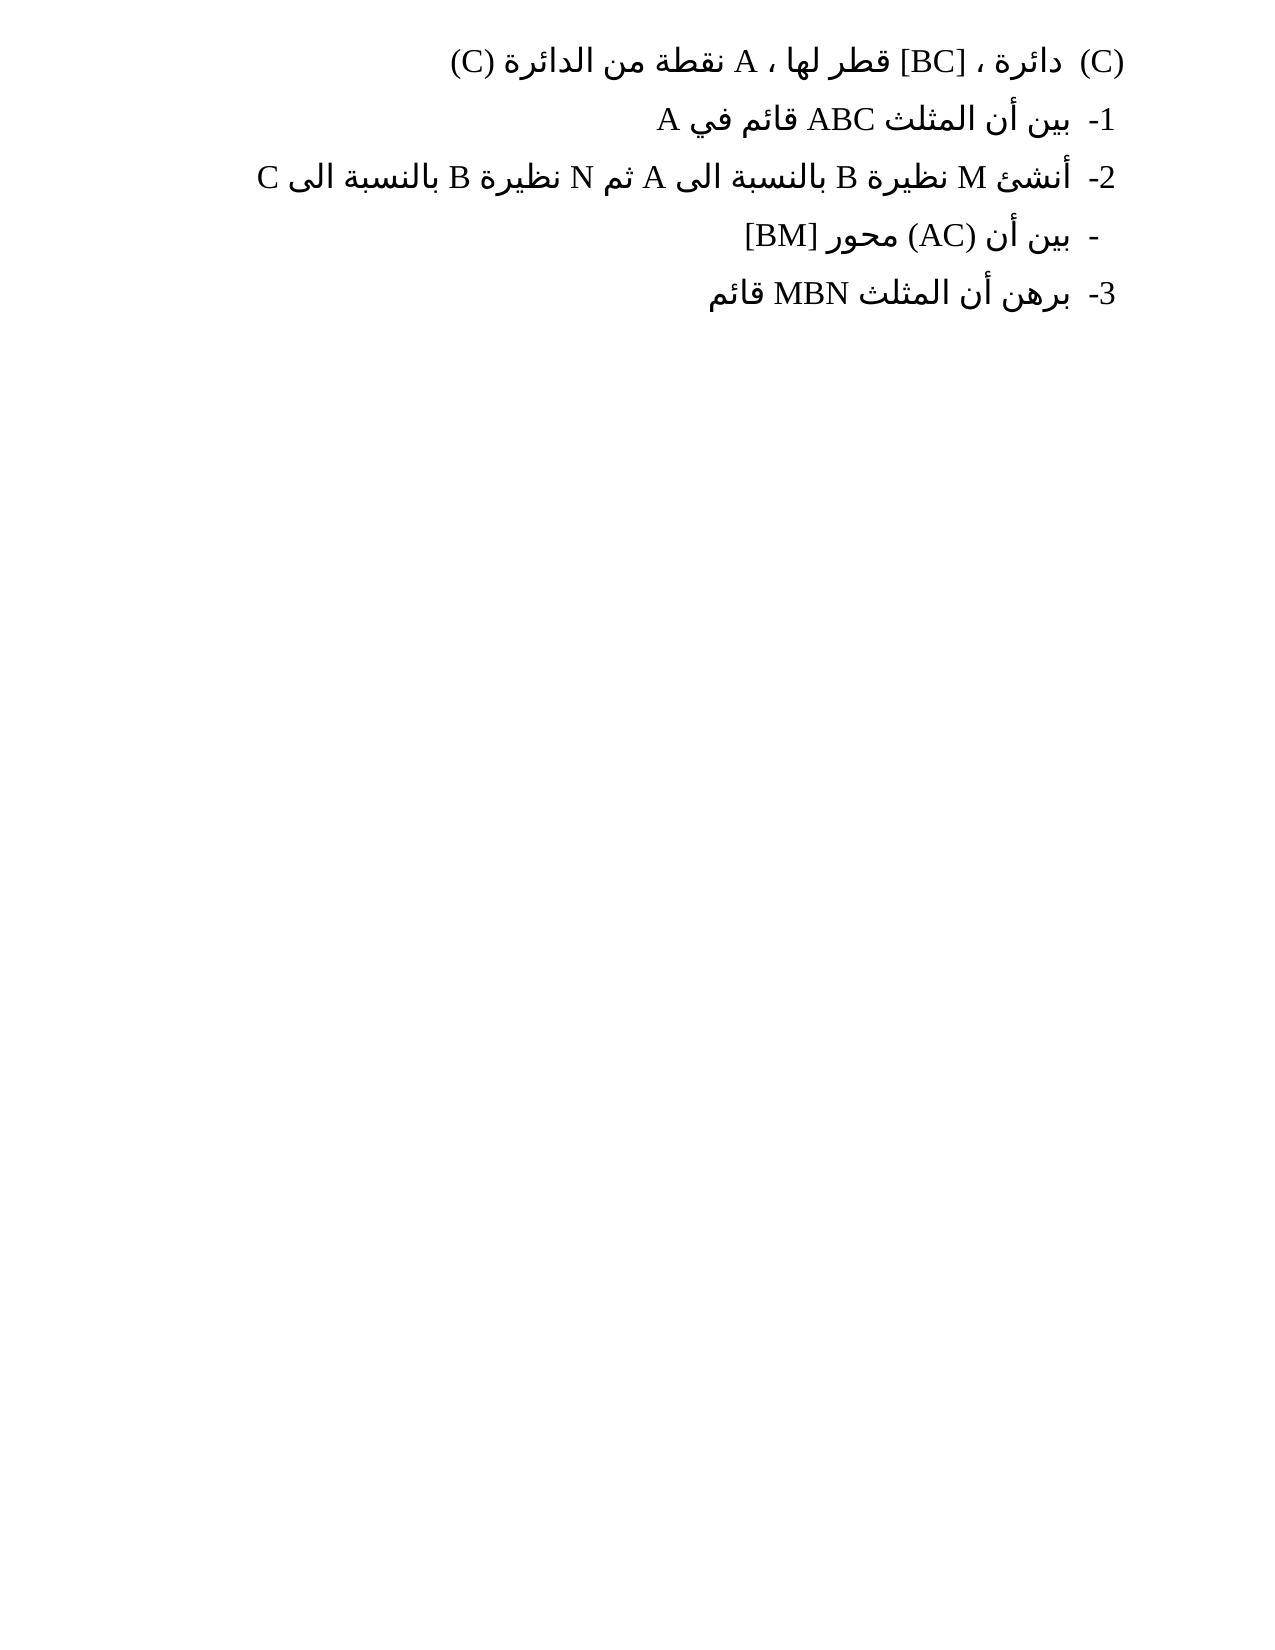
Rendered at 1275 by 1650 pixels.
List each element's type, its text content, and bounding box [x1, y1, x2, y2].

text 3- برهن أن المثلث MBN قائم [90, 273, 1157, 312]
text 1- بين أن المثلث ABC قائم في A [90, 99, 1157, 138]
text - بين أن (AC) محور [BM] [90, 215, 1157, 254]
text (C) دائرة ، [BC] قطر لها ، A نقطة من الدائرة (C) [90, 41, 1157, 80]
text 2- أنشئ M نظيرة B بالنسبة الى A ثم N نظيرة B بالنسبة الى C [90, 157, 1157, 196]
